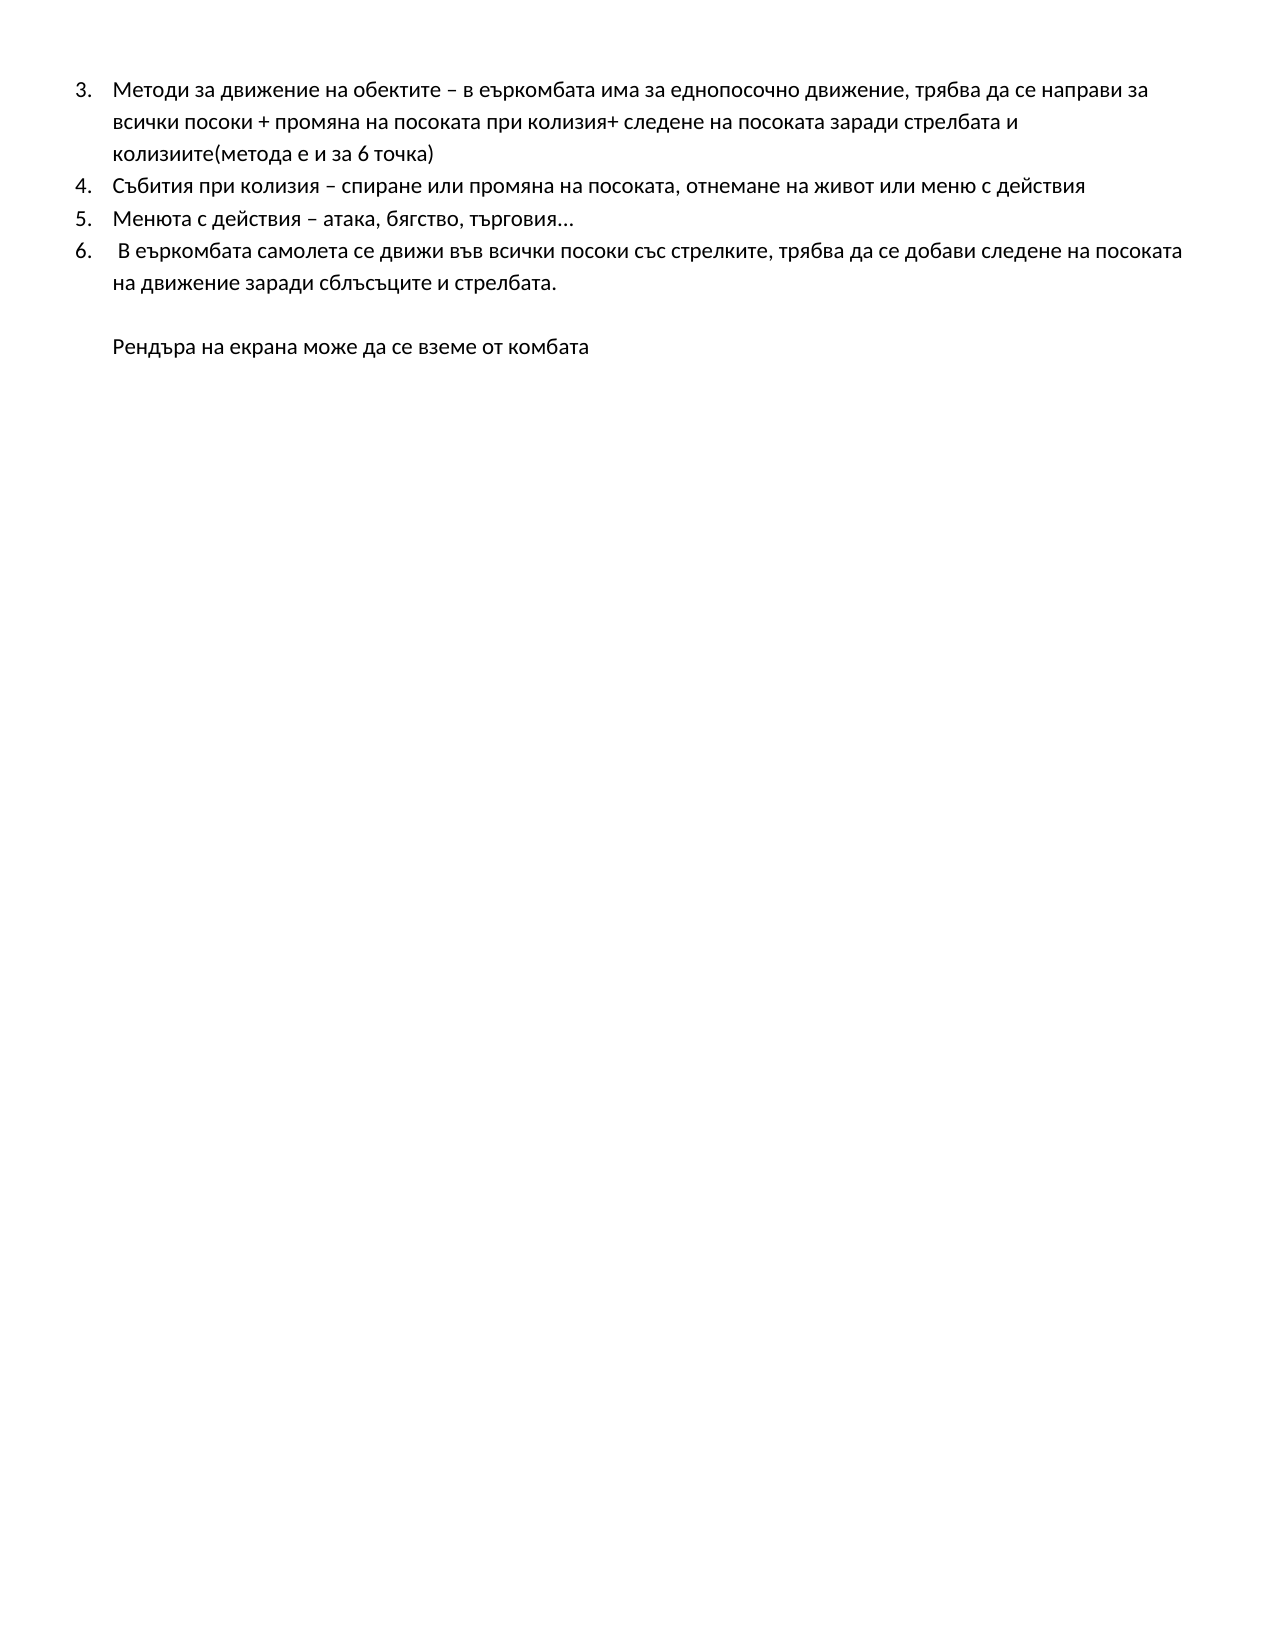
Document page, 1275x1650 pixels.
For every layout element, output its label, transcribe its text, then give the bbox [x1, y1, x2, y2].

list Менюта с действия – атака, бягство, търговия... [75, 204, 1200, 232]
list Събития при колизия – спиране или промяна на посоката, отнемане на живот или меню с действия [75, 172, 1200, 199]
list Рендъра на екрана може да се вземе от комбата [112, 332, 1200, 361]
list В еъркомбата самолета се движи във всички посоки със стрелките, трябва да се добави следене на посоката на движение заради сблъсъците и стрелбата. [75, 236, 1200, 296]
list Методи за движение на обектите – в еъркомбата има за еднопосочно движение, трябва да се направи за всички посоки + промяна на посоката при колизия+ следене на посоката заради стрелбата и колизиите(метода е и за 6 точка) [75, 75, 1200, 167]
